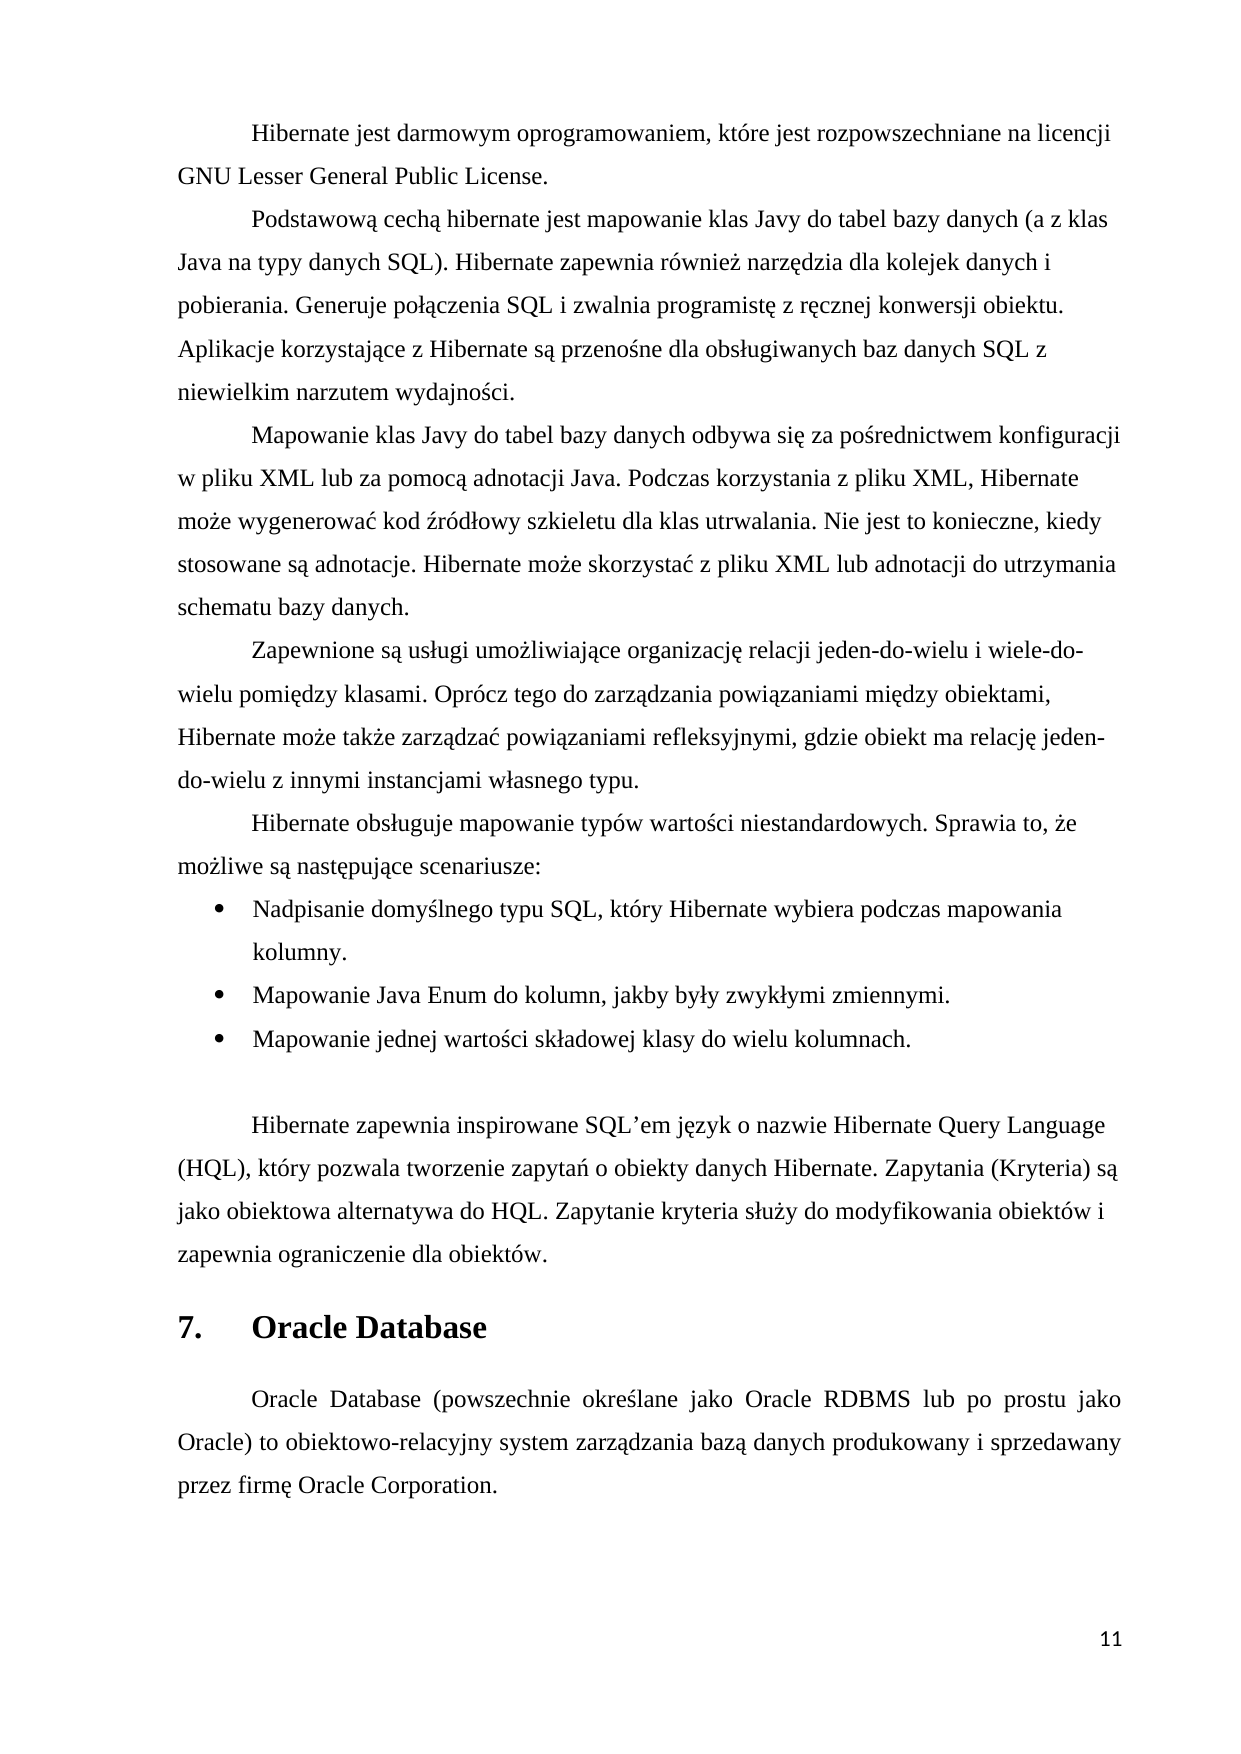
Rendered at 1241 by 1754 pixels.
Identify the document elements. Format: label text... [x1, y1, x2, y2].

list Nadpisanie domyślnego typu SQL, który Hibernate wybiera podczas mapowania kolumny. [215, 894, 1122, 966]
text Hibernate jest darmowym oprogramowaniem, które jest rozpowszechniane na licencji GNU Lesser General Public License. [177, 118, 1122, 190]
text Oracle Database (powszechnie określane jako Oracle RDBMS lub po prostu jako Oracle) to obiektowo-relacyjny system zarządzania bazą danych produkowany i sprzedawany przez firmę Oracle Corporation. [177, 1384, 1122, 1499]
text Hibernate zapewnia inspirowane SQL’em język o nazwie Hibernate Query Language (HQL), który pozwala tworzenie zapytań o obiekty danych Hibernate. Zapytania (Kryteria) są jako obiektowa alternatywa do HQL. Zapytanie kryteria służy do modyfikowania obiektów i zapewnia ograniczenie dla obiektów. [177, 1110, 1122, 1268]
text Mapowanie klas Javy do tabel bazy danych odbywa się za pośrednictwem konfiguracji w pliku XML lub za pomocą adnotacji Java. Podczas korzystania z pliku XML, Hibernate może wygenerować kod źródłowy szkieletu dla klas utrwalania. Nie jest to konieczne, kiedy stosowane są adnotacje. Hibernate może skorzystać z pliku XML lub adnotacji do utrzymania schematu bazy danych. [177, 420, 1122, 621]
list Mapowanie jednej wartości składowej klasy do wielu kolumnach. [215, 1024, 1122, 1052]
subtitle Oracle Database [177, 1307, 1122, 1346]
text Hibernate obsługuje mapowanie typów wartości niestandardowych. Sprawia to, że możliwe są następujące scenariusze: [177, 808, 1122, 880]
list Mapowanie Java Enum do kolumn, jakby były zwykłymi zmiennymi. [215, 981, 1122, 1009]
text Zapewnione są usługi umożliwiające organizację relacji jeden-do-wielu i wiele-do-wielu pomiędzy klasami. Oprócz tego do zarządzania powiązaniami między obiektami, Hibernate może także zarządzać powiązaniami refleksyjnymi, gdzie obiekt ma relację jeden-do-wielu z innymi instancjami własnego typu. [177, 636, 1122, 794]
text Podstawową cechą hibernate jest mapowanie klas Javy do tabel bazy danych (a z klas Java na typy danych SQL). Hibernate zapewnia również narzędzia dla kolejek danych i pobierania. Generuje połączenia SQL i zwalnia programistę z ręcznej konwersji obiektu. Aplikacje korzystające z Hibernate są przenośne dla obsługiwanych baz danych SQL z niewielkim narzutem wydajności. [177, 204, 1122, 406]
